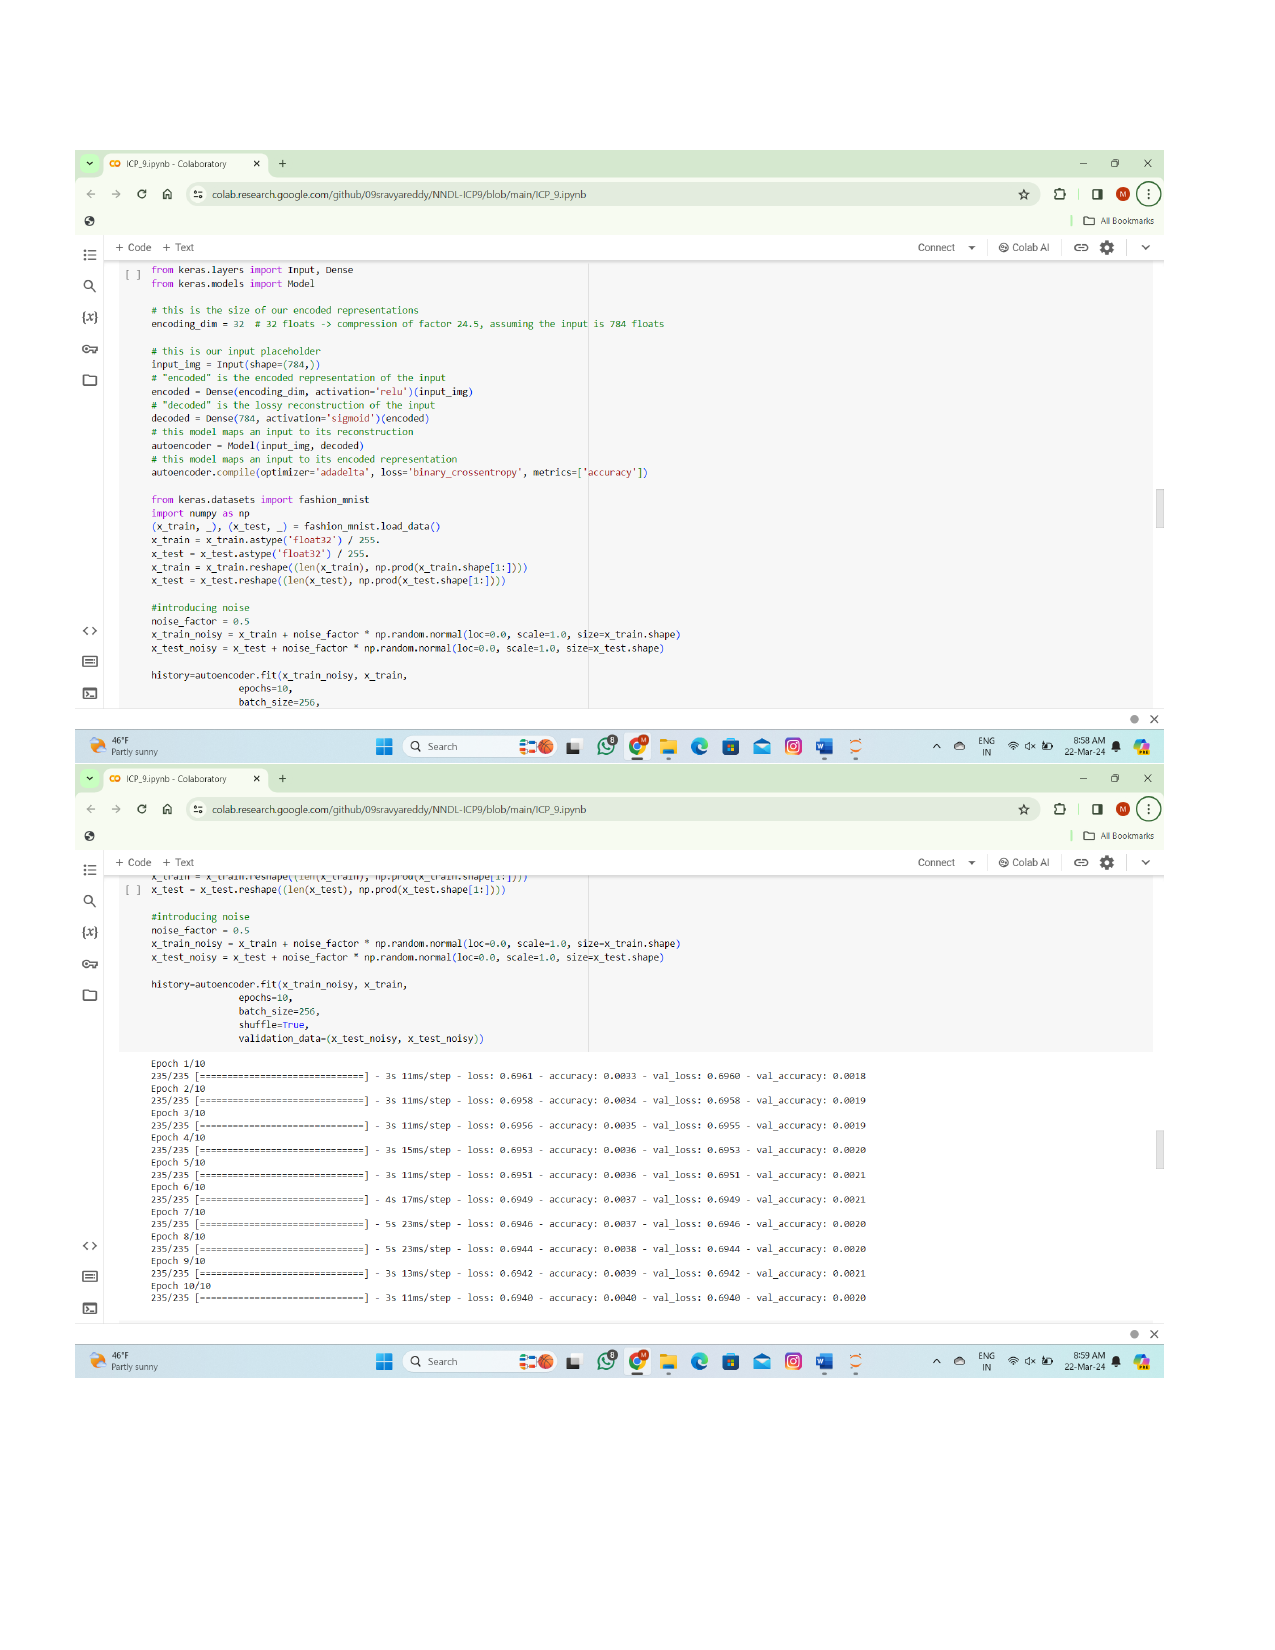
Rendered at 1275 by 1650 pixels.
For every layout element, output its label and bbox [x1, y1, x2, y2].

picture [75, 150, 1164, 763]
picture [75, 764, 1164, 1378]
